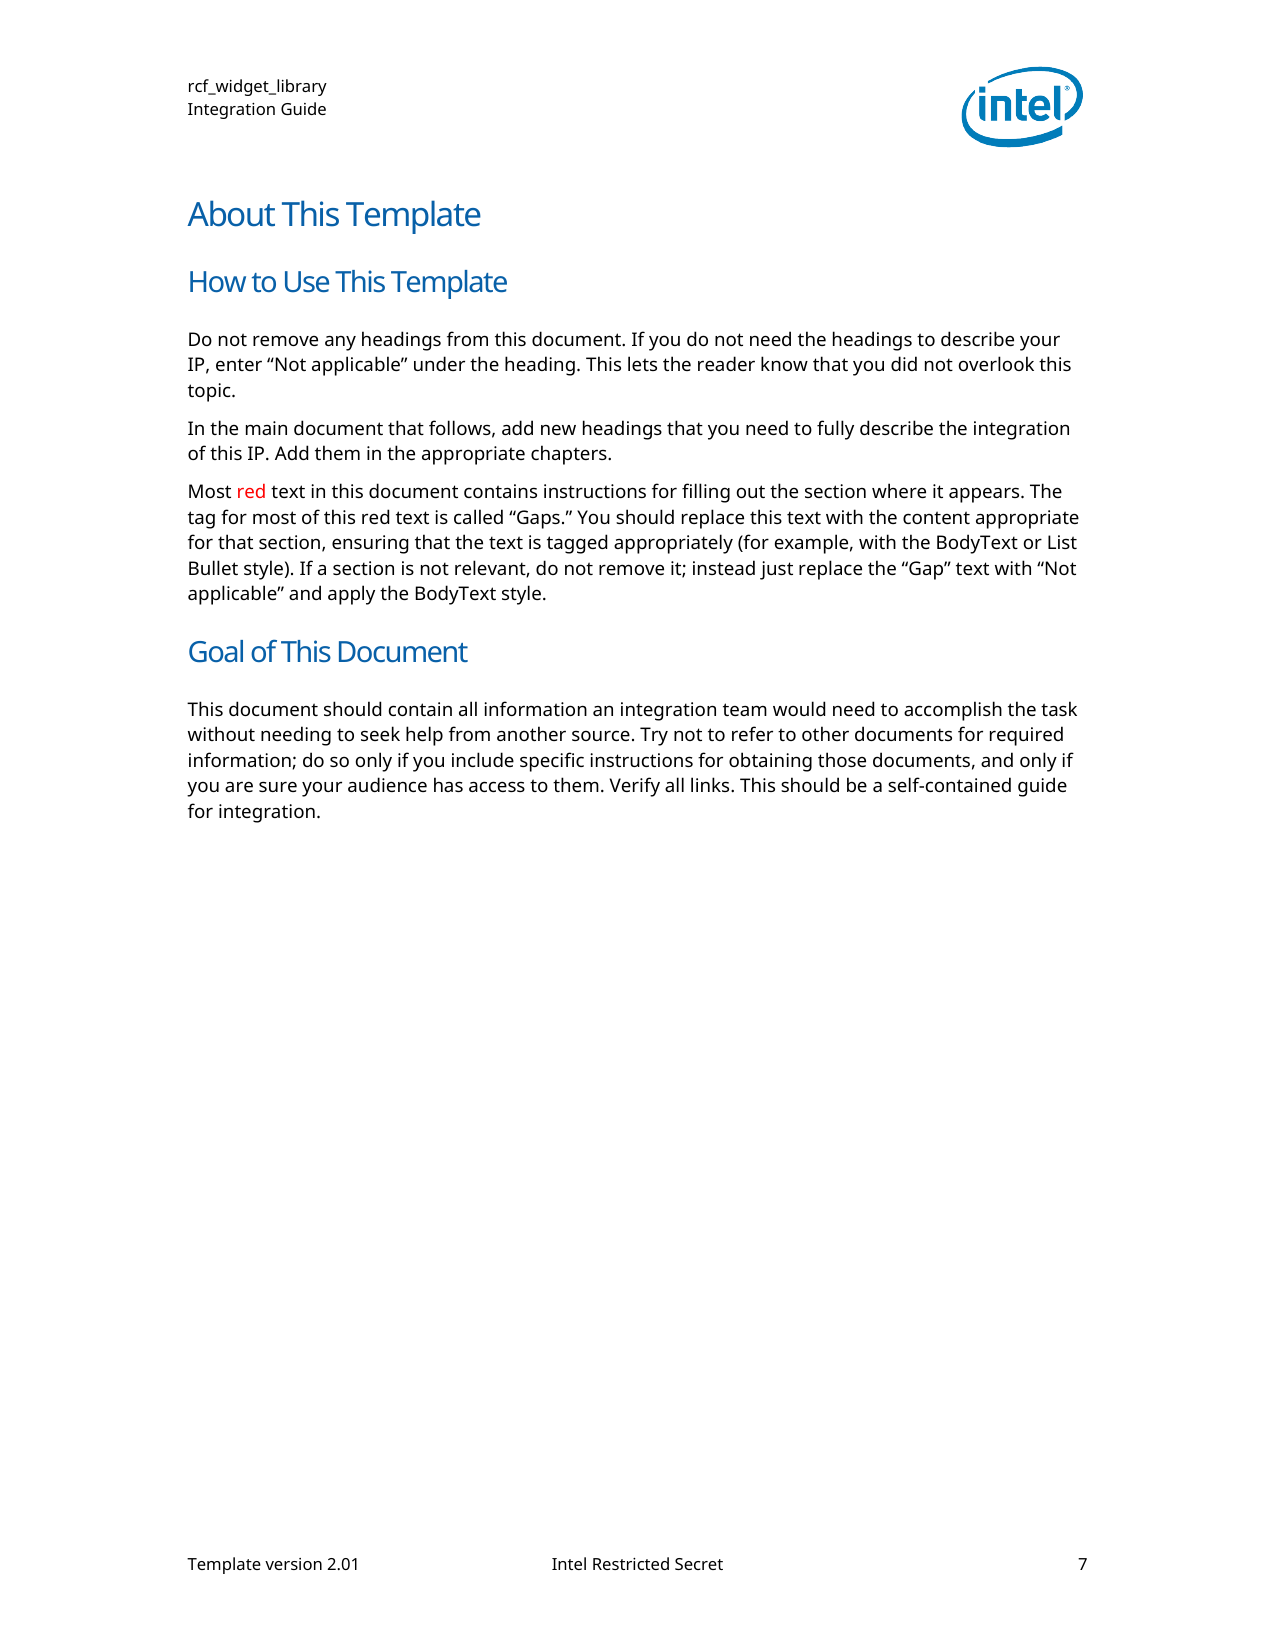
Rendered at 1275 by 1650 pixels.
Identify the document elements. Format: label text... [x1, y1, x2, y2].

text Do not remove any headings from this document. If you do not need the headings to describe your IP, enter “Not applicable” under the heading. This lets the reader know that you did not overlook this topic. [187, 326, 1087, 402]
text Most red text in this document contains instructions for filling out the section where it appears. The tag for most of this red text is called “Gaps.” You should replace this text with the content appropriate for that section, ensuring that the text is tagged appropriately (for example, with the BodyText or List Bullet style). If a section is not relevant, do not remove it; instead just replace the “Gap” text with “Not applicable” and apply the BodyText style. [187, 478, 1087, 606]
subtitle Goal of This Document [187, 631, 1087, 671]
text In the main document that follows, add new headings that you need to fully describe the integration of this IP. Add them in the appropriate chapters. [187, 415, 1087, 466]
text This document should contain all information an integration team would need to accomplish the task without needing to seek help from another source. Try not to refer to other documents for required information; do so only if you include specific instructions for obtaining those documents, and only if you are sure your audience has access to them. Verify all links. This should be a self-contained guide for integration. [187, 696, 1087, 823]
subtitle How to Use This Template [187, 261, 1087, 301]
subtitle About This Template [187, 191, 1087, 236]
picture [956, 56, 1088, 154]
